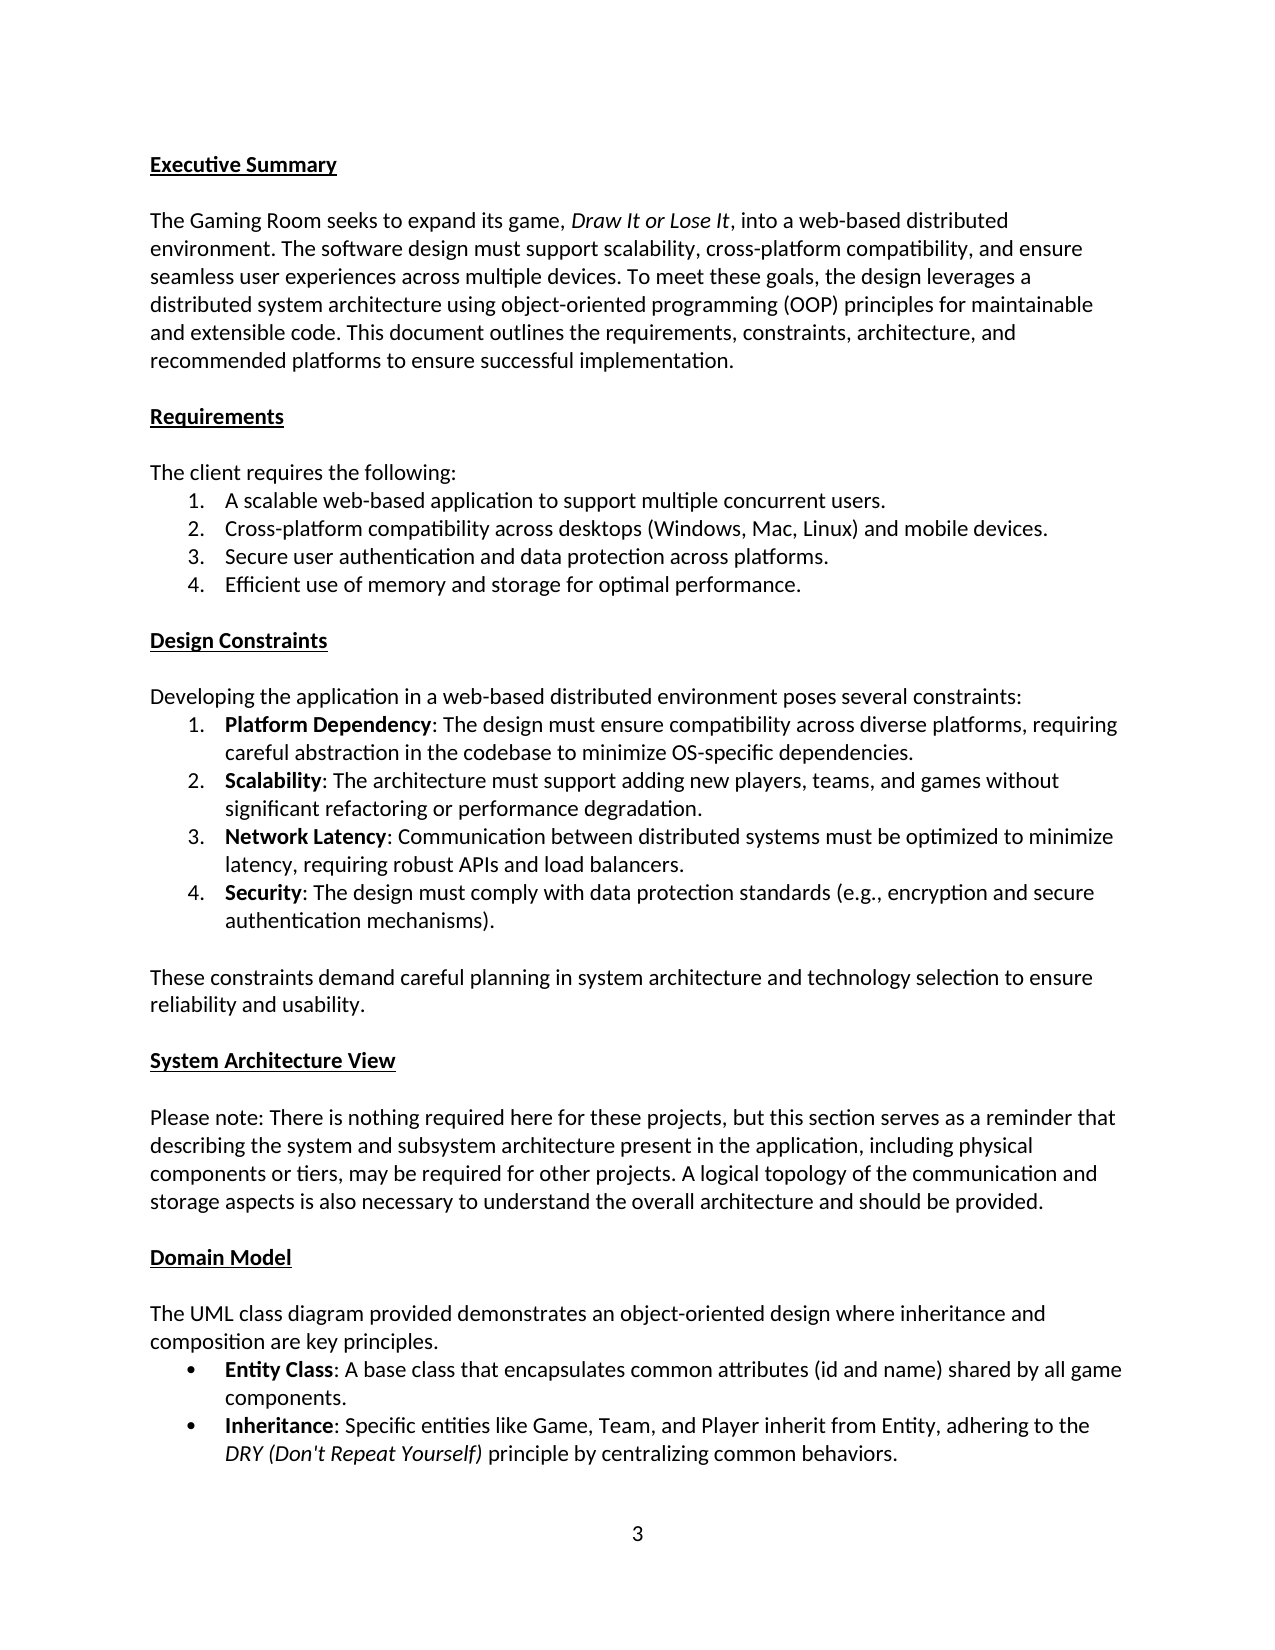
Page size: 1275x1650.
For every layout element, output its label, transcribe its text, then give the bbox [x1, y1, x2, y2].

list Entity Class: A base class that encapsulates common attributes (id and name) shared by all game components. [187, 1355, 1125, 1411]
subtitle Domain Model [150, 1243, 1125, 1271]
list Security: The design must comply with data protection standards (e.g., encryption and secure authentication mechanisms). [187, 878, 1125, 934]
text Developing the application in a web-based distributed environment poses several constraints: [150, 682, 1125, 710]
list Secure user authentication and data protection across platforms. [187, 542, 1125, 570]
list Platform Dependency: The design must ensure compatibility across diverse platforms, requiring careful abstraction in the codebase to minimize OS-specific dependencies. [187, 710, 1125, 766]
subtitle System Architecture View [150, 1047, 1125, 1075]
text The UML class diagram provided demonstrates an object-oriented design where inheritance and composition are key principles. [150, 1299, 1125, 1355]
text Please note: There is nothing required here for these projects, but this section serves as a reminder that describing the system and subsystem architecture present in the application, including physical components or tiers, may be required for other projects. A logical topology of the communication and storage aspects is also necessary to understand the overall architecture and should be provided. [150, 1103, 1125, 1215]
list Inheritance: Specific entities like Game, Team, and Player inherit from Entity, adhering to the DRY (Don't Repeat Yourself) principle by centralizing common behaviors. [187, 1411, 1125, 1467]
text The Gaming Room seeks to expand its game, Draw It or Lose It, into a web-based distributed environment. The software design must support scalability, cross-platform compatibility, and ensure seamless user experiences across multiple devices. To meet these goals, the design leverages a distributed system architecture using object-oriented programming (OOP) principles for maintainable and extensible code. This document outlines the requirements, constraints, architecture, and recommended platforms to ensure successful implementation. [150, 206, 1125, 374]
list Cross-platform compatibility across desktops (Windows, Mac, Linux) and mobile devices. [187, 514, 1125, 542]
list A scalable web-based application to support multiple concurrent users. [187, 486, 1125, 514]
subtitle Requirements [150, 402, 1125, 430]
subtitle Design Constraints [150, 626, 1125, 654]
text These constraints demand careful planning in system architecture and technology selection to ensure reliability and usability. [150, 963, 1125, 1019]
text The client requires the following: [150, 458, 1125, 486]
list Scalability: The architecture must support adding new players, teams, and games without significant refactoring or performance degradation. [187, 766, 1125, 822]
list Network Latency: Communication between distributed systems must be optimized to minimize latency, requiring robust APIs and load balancers. [187, 822, 1125, 878]
subtitle Executive Summary [150, 150, 1125, 178]
list Efficient use of memory and storage for optimal performance. [187, 570, 1125, 598]
